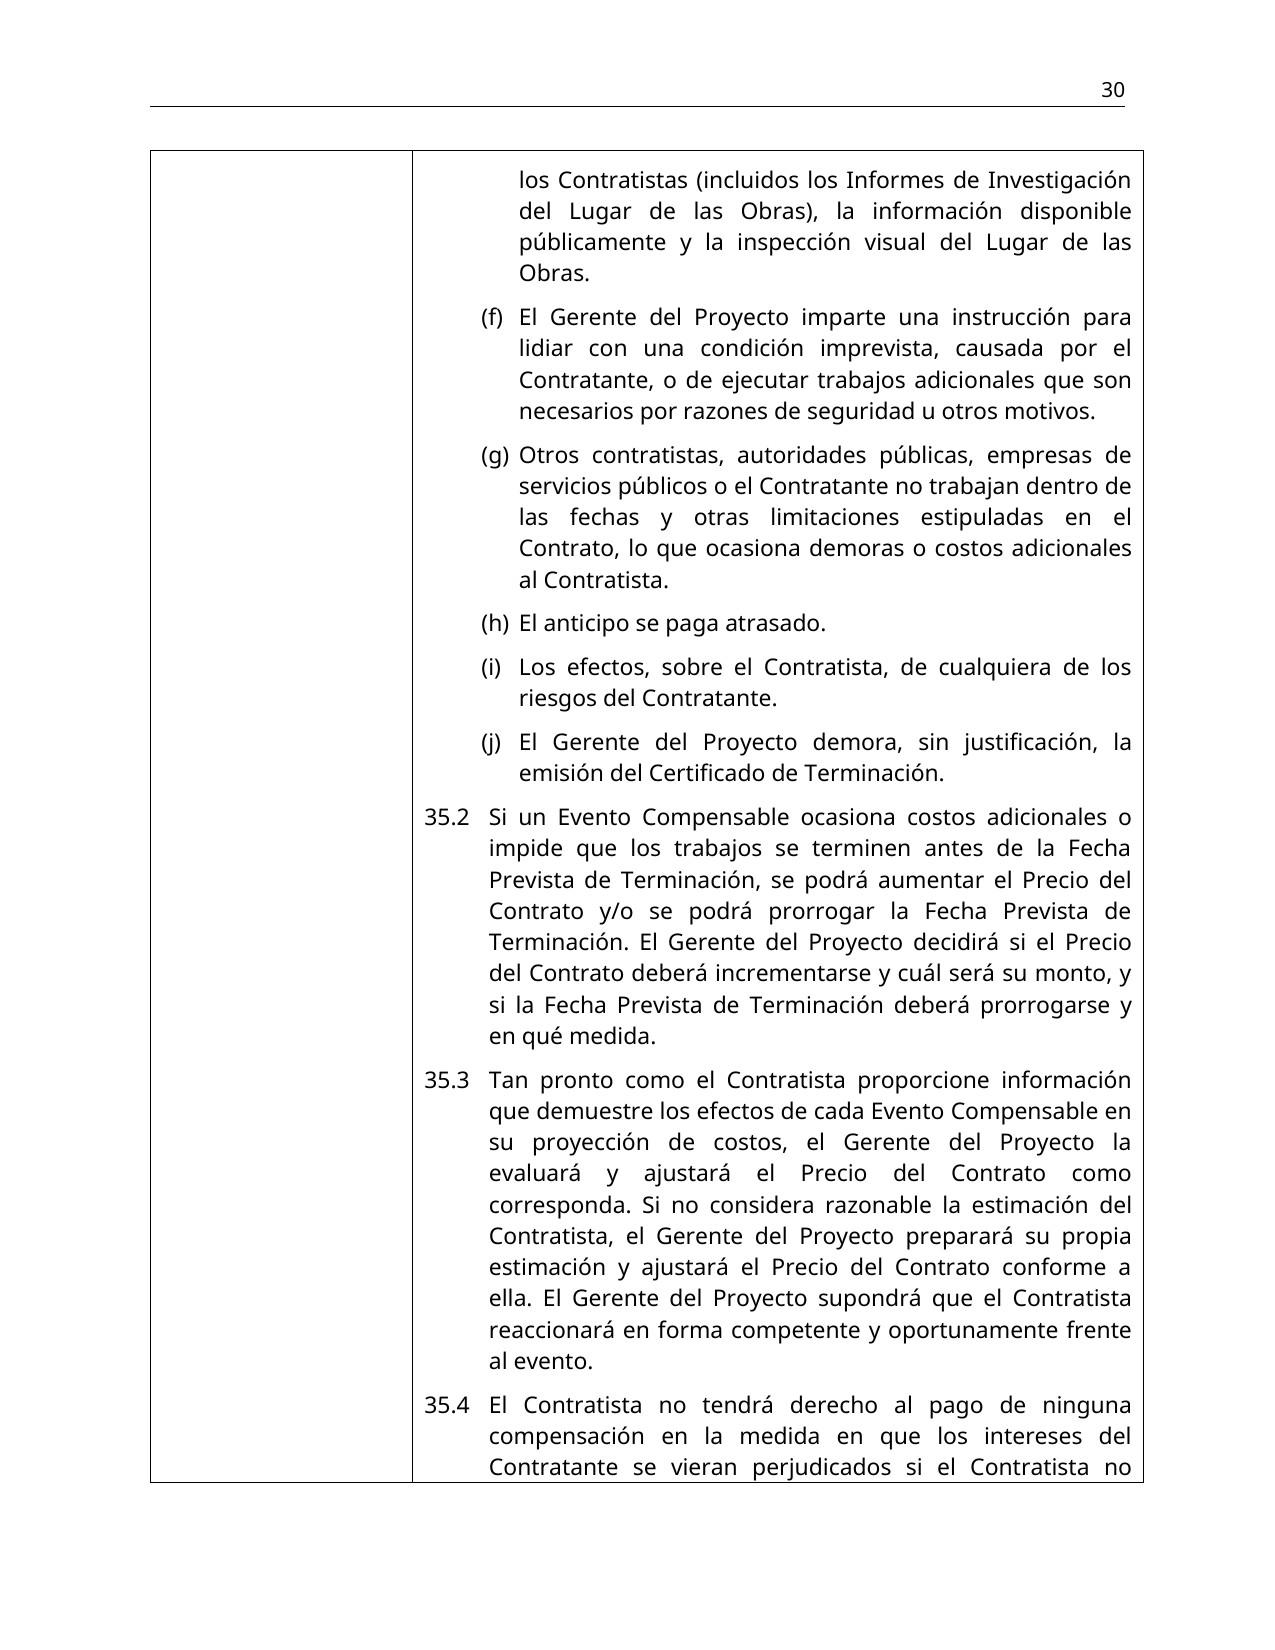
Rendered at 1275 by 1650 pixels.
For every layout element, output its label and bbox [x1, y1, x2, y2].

table_cell [151, 151, 412, 1482]
table_cell [413, 151, 1143, 1482]
